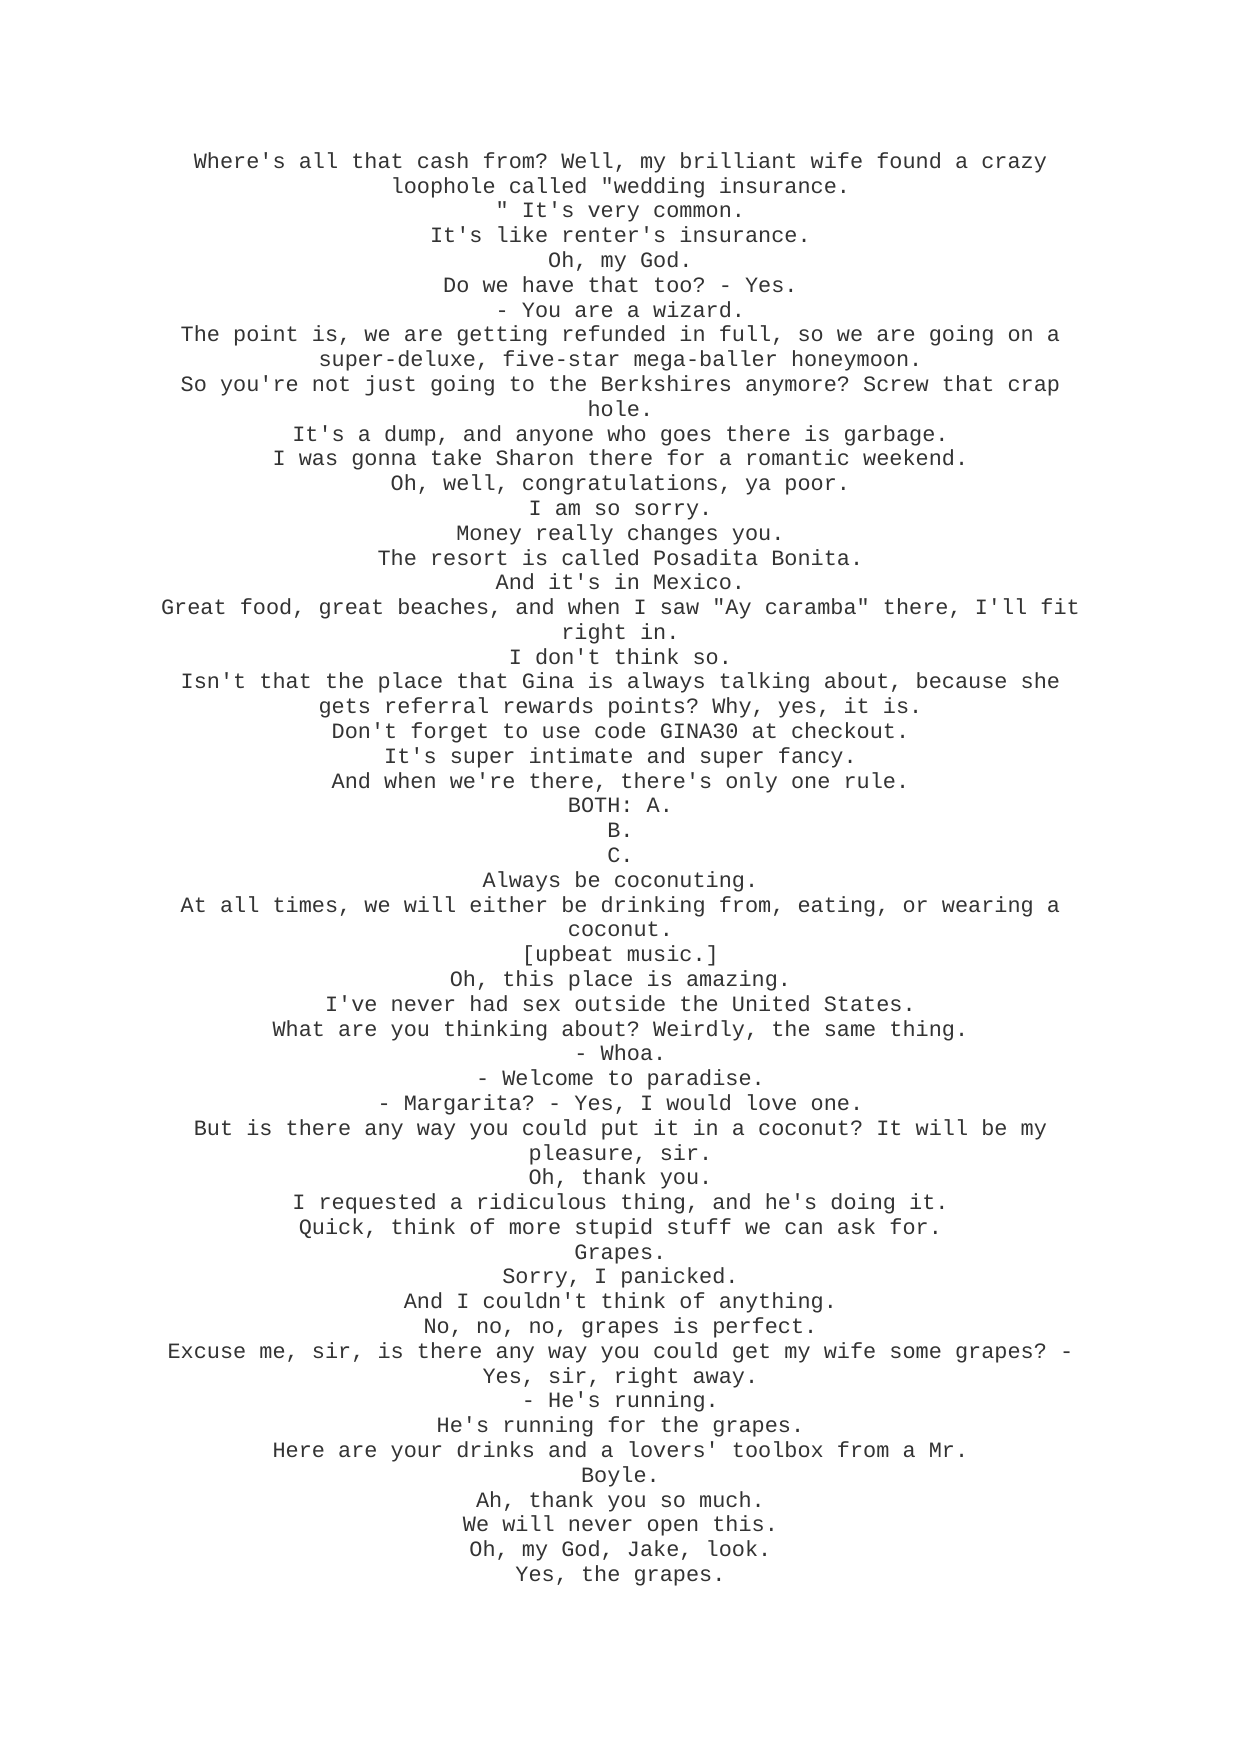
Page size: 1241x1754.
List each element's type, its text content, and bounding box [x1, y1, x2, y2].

text - Whoa. [150, 1042, 1090, 1067]
text I've never had sex outside the United States. [150, 993, 1090, 1018]
text Money really changes you. [150, 522, 1090, 547]
text And it's in Mexico. [150, 571, 1090, 596]
text Quick, think of more stupid stuff we can ask for. [150, 1216, 1090, 1241]
text Don't forget to use code GINA30 at checkout. [150, 720, 1090, 745]
text Grapes. [150, 1241, 1090, 1266]
text And I couldn't think of anything. [150, 1290, 1090, 1315]
text BOTH: A. [150, 794, 1090, 819]
text What are you thinking about? Weirdly, the same thing. [150, 1018, 1090, 1042]
text - He's running. [150, 1389, 1090, 1414]
text At all times, we will either be drinking from, eating, or wearing a coconut. [150, 894, 1090, 943]
text Always be coconuting. [150, 869, 1090, 894]
text Oh, this place is amazing. [150, 968, 1090, 993]
text I requested a ridiculous thing, and he's doing it. [150, 1191, 1090, 1216]
text Do we have that too? - Yes. [150, 274, 1090, 299]
text " It's very common. [150, 199, 1090, 224]
text But is there any way you could put it in a coconut? It will be my pleasure, sir. [150, 1117, 1090, 1166]
text Sorry, I panicked. [150, 1266, 1090, 1290]
text - Welcome to paradise. [150, 1067, 1090, 1092]
text B. [150, 819, 1090, 844]
text - Margarita? - Yes, I would love one. [150, 1092, 1090, 1117]
text C. [150, 844, 1090, 869]
text Oh, well, congratulations, ya poor. [150, 472, 1090, 497]
text Excuse me, sir, is there any way you could get my wife some grapes? - Yes, sir, right away. [150, 1340, 1090, 1389]
text Here are your drinks and a lovers' toolbox from a Mr. [150, 1439, 1090, 1464]
text Isn't that the place that Gina is always talking about, because she gets referral rewards points? Why, yes, it is. [150, 671, 1090, 720]
text Boyle. [150, 1464, 1090, 1489]
text Oh, my God. [150, 249, 1090, 274]
text Oh, thank you. [150, 1166, 1090, 1191]
text - You are a wizard. [150, 299, 1090, 323]
text He's running for the grapes. [150, 1414, 1090, 1439]
text It's a dump, and anyone who goes there is garbage. [150, 423, 1090, 447]
text And when we're there, there's only one rule. [150, 770, 1090, 794]
text So you're not just going to the Berkshires anymore? Screw that crap hole. [150, 373, 1090, 423]
text I was gonna take Sharon there for a romantic weekend. [150, 447, 1090, 472]
text It's like renter's insurance. [150, 224, 1090, 249]
text We will never open this. [150, 1513, 1090, 1538]
text [upbeat music.] [150, 943, 1090, 968]
text No, no, no, grapes is perfect. [150, 1315, 1090, 1340]
text It's super intimate and super fancy. [150, 745, 1090, 770]
text Great food, great beaches, and when I saw "Ay caramba" there, I'll fit right in. [150, 596, 1090, 646]
text Yes, the grapes. [150, 1563, 1090, 1588]
text Oh, my God, Jake, look. [150, 1538, 1090, 1563]
text The resort is called Posadita Bonita. [150, 547, 1090, 571]
text Where's all that cash from? Well, my brilliant wife found a crazy loophole called "wedding insurance. [150, 150, 1090, 199]
text I don't think so. [150, 646, 1090, 671]
text I am so sorry. [150, 497, 1090, 522]
text Ah, thank you so much. [150, 1489, 1090, 1513]
text The point is, we are getting refunded in full, so we are going on a super-deluxe, five-star mega-baller honeymoon. [150, 323, 1090, 373]
